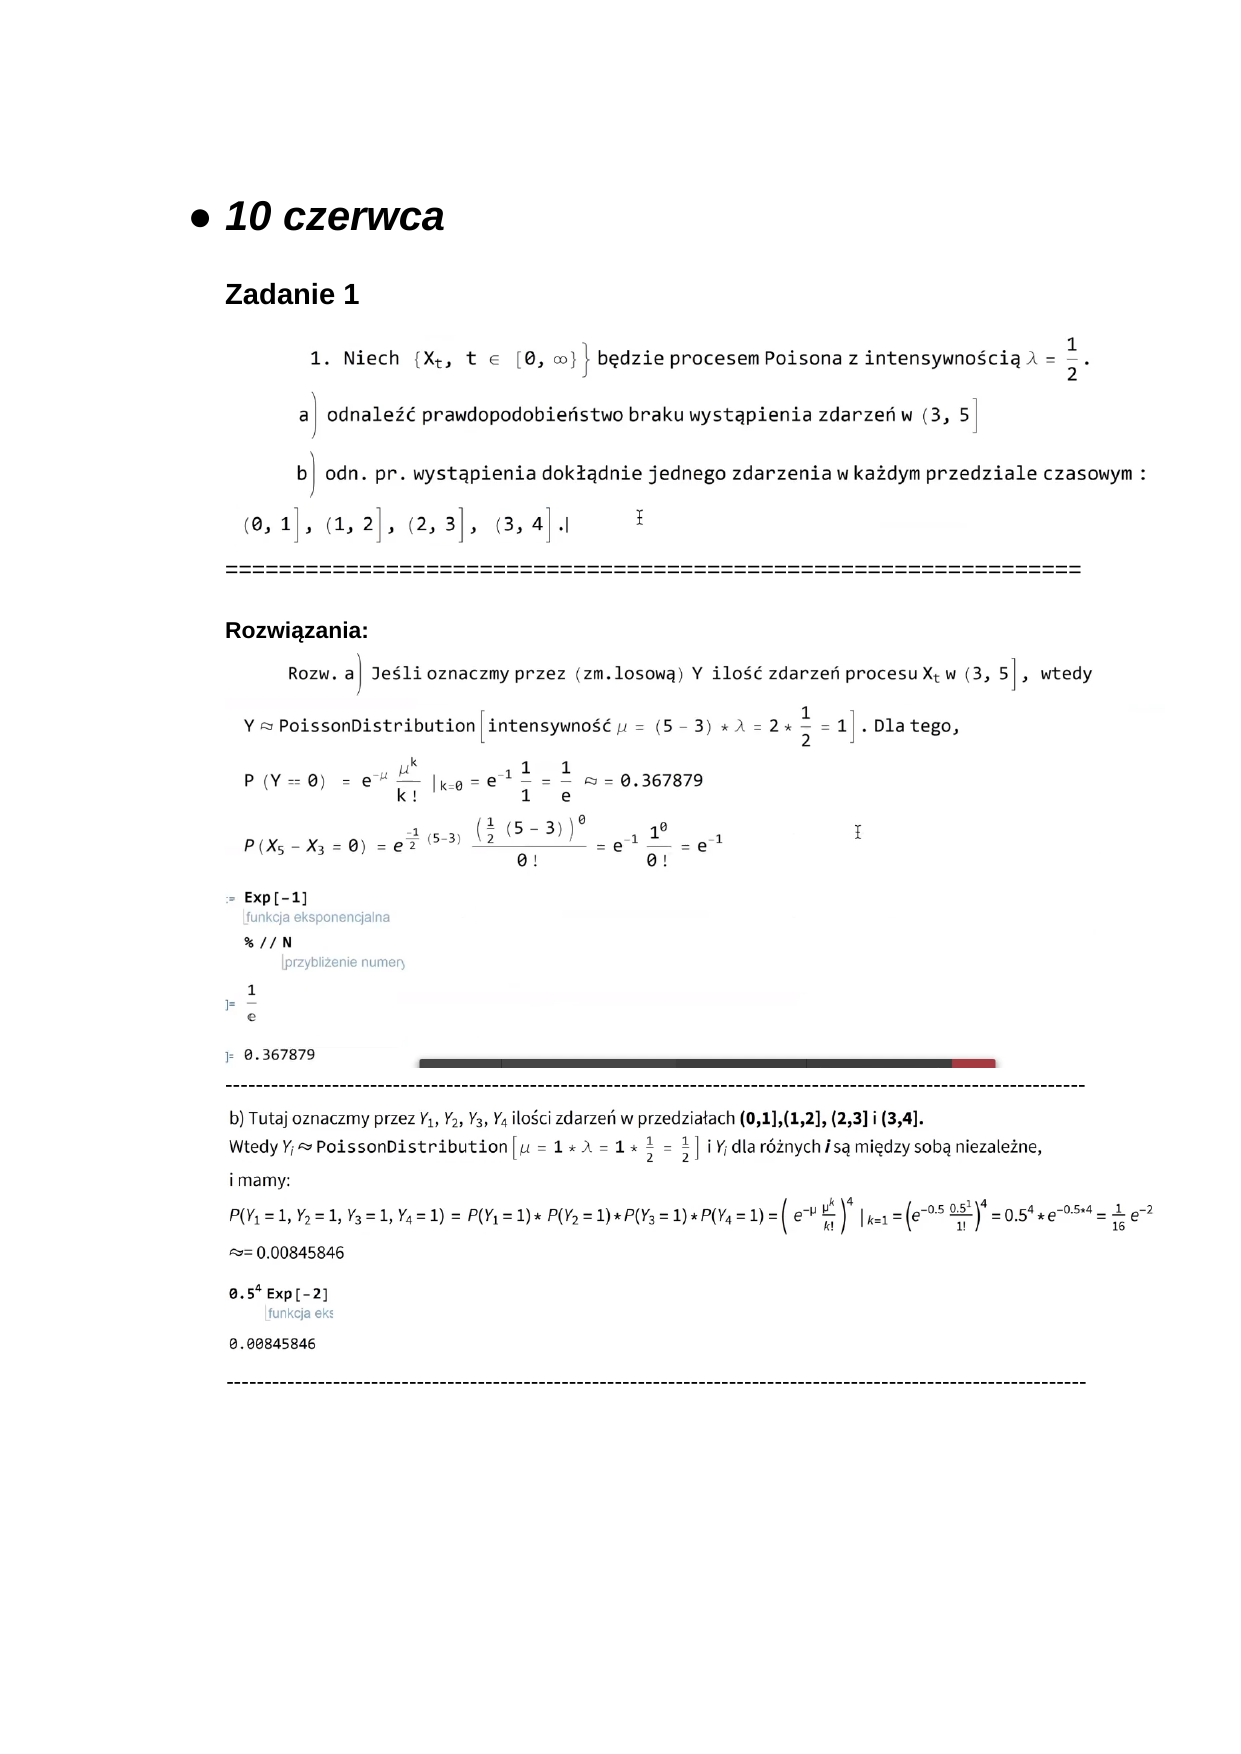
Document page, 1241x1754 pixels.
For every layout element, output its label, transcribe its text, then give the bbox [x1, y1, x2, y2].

subtitle Zadanie 1 [225, 277, 1090, 311]
text ================================================================ [225, 556, 1090, 582]
text ----------------------------------------------------------------------------------------------------------------- [225, 1071, 1090, 1098]
text Rozwiązania: [225, 617, 1090, 643]
picture [225, 1101, 1166, 1365]
picture [225, 323, 1166, 553]
text ----------------------------------------------------------------------------------------------------------------- [225, 1368, 1090, 1394]
picture [225, 646, 1166, 1068]
subtitle 10 czerwca [187, 192, 1090, 239]
